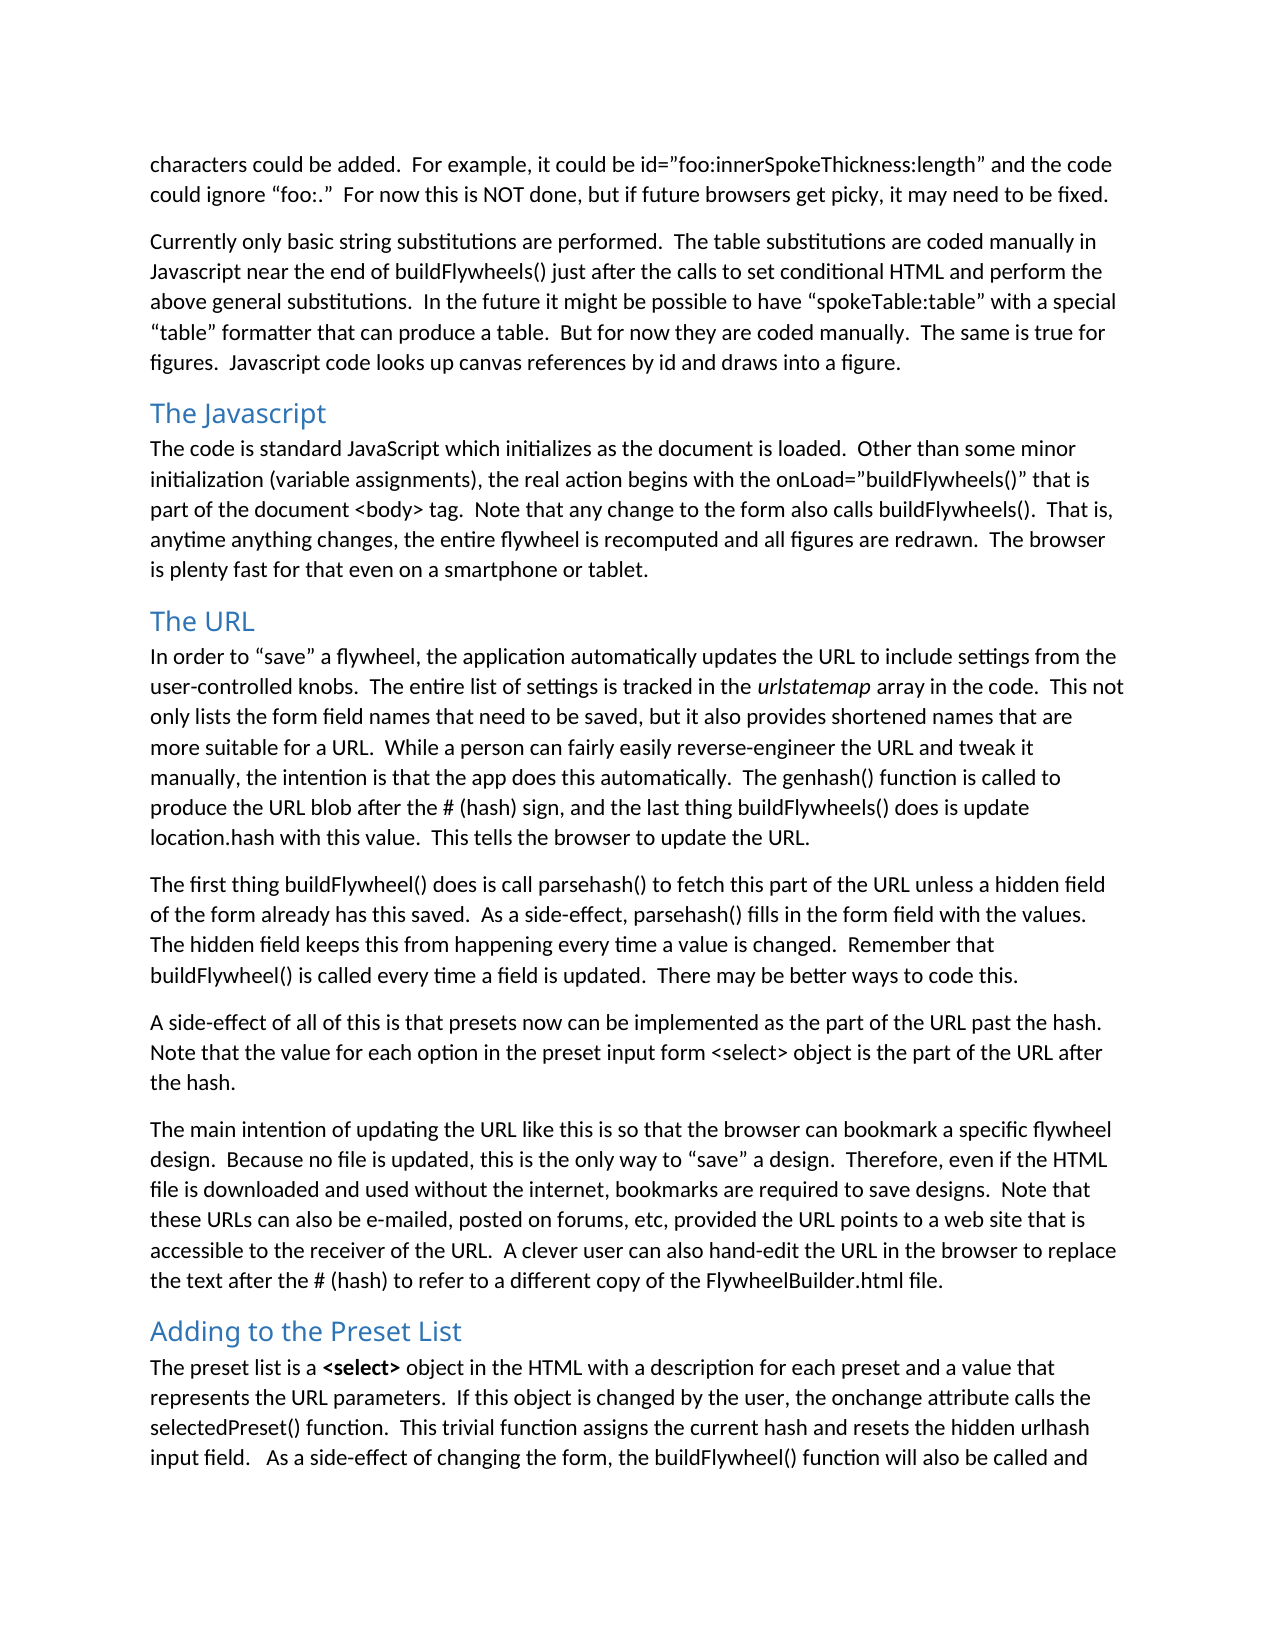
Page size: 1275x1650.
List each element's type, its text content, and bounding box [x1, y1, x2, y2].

text The code is standard JavaScript which initializes as the document is loaded. Other than some minor initialization (variable assignments), the real action begins with the onLoad=”buildFlywheels()” that is part of the document <body> tag. Note that any change to the form also calls buildFlywheels(). That is, anytime anything changes, the entire flywheel is recomputed and all figures are redrawn. The browser is plenty fast for that even on a smartphone or tablet. [150, 434, 1125, 583]
text The main intention of updating the URL like this is so that the browser can bookmark a specific flywheel design. Because no file is updated, this is the only way to “save” a design. Therefore, even if the HTML file is downloaded and used without the internet, bookmarks are required to save designs. Note that these URLs can also be e-mailed, posted on forums, etc, provided the URL points to a web site that is accessible to the receiver of the URL. A clever user can also hand-edit the URL in the browser to replace the text after the # (hash) to refer to a different copy of the FlywheelBuilder.html file. [150, 1115, 1125, 1294]
text The first thing buildFlywheel() does is call parsehash() to fetch this part of the URL unless a hidden field of the form already has this saved. As a side-effect, parsehash() fills in the form field with the values. The hidden field keeps this from happening every time a value is changed. Remember that buildFlywheel() is called every time a field is updated. There may be better ways to code this. [150, 870, 1125, 989]
subtitle The Javascript [150, 395, 1125, 432]
subtitle Adding to the Preset List [150, 1313, 1125, 1350]
text Currently only basic string substitutions are performed. The table substitutions are coded manually in Javascript near the end of buildFlywheels() just after the calls to set conditional HTML and perform the above general substitutions. In the future it might be possible to have “spokeTable:table” with a special “table” formatter that can produce a table. But for now they are coded manually. The same is true for figures. Javascript code looks up canvas references by id and draws into a figure. [150, 227, 1125, 376]
subtitle The URL [150, 602, 1125, 639]
text In order to “save” a flywheel, the application automatically updates the URL to include settings from the user-controlled knobs. The entire list of settings is tracked in the urlstatemap array in the code. This not only lists the form field names that need to be saved, but it also provides shortened names that are more suitable for a URL. While a person can fairly easily reverse-engineer the URL and tweak it manually, the intention is that the app does this automatically. The genhash() function is called to produce the URL blob after the # (hash) sign, and the last thing buildFlywheels() does is update location.hash with this value. This tells the browser to update the URL. [150, 642, 1125, 851]
text A side-effect of all of this is that presets now can be implemented as the part of the URL past the hash. Note that the value for each option in the preset input form <select> object is the part of the URL after the hash. [150, 1008, 1125, 1096]
